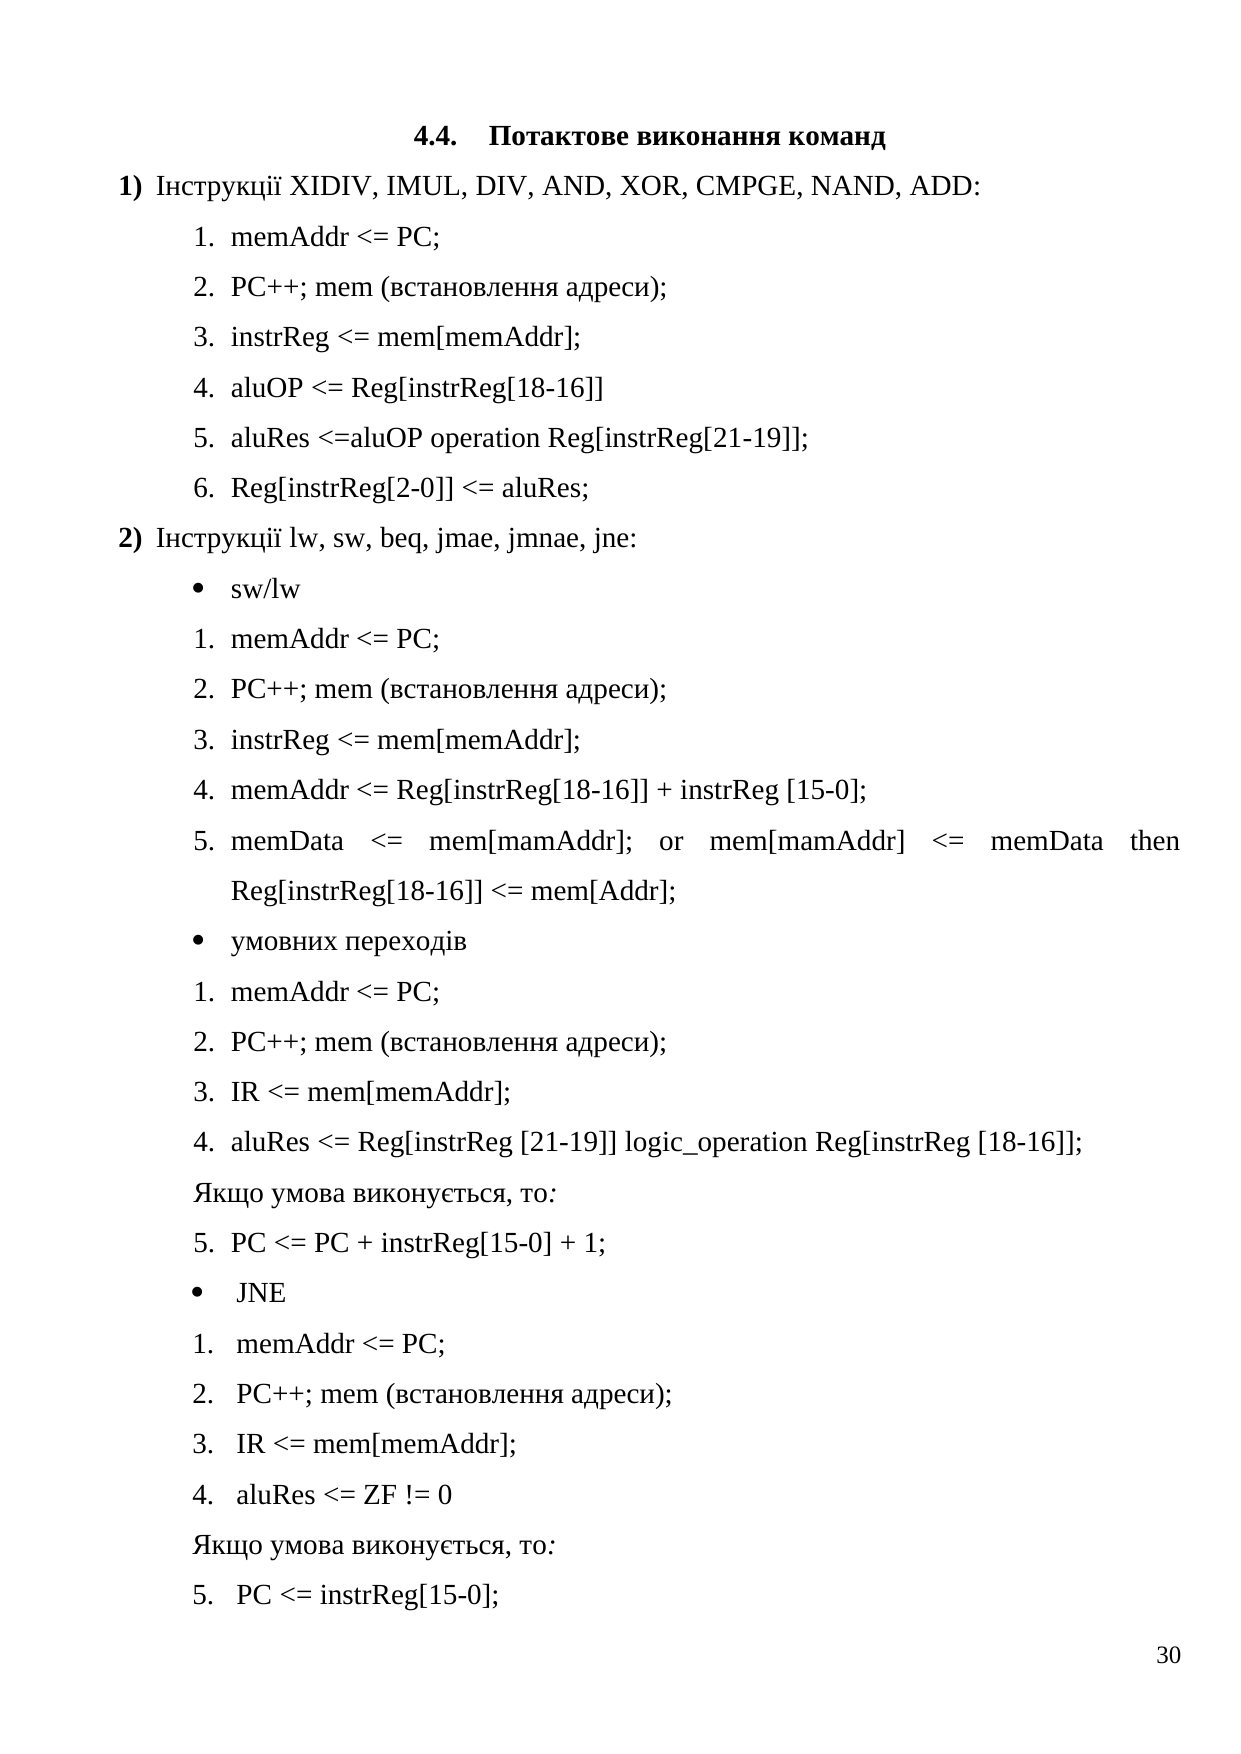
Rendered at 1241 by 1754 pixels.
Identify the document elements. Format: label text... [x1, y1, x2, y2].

list memAddr <= PC; [193, 219, 1181, 252]
text Якщо умова виконується, то: [193, 1175, 1181, 1208]
list aluRes <=aluOP operation Reg[instrReg[21-19]]; [193, 420, 1181, 453]
list aluOP <= Reg[instrReg[18-16]] [193, 370, 1181, 403]
list PC++; mem (встановлення адреси); [192, 1376, 1181, 1410]
list Інструкції XIDIV, IMUL, DIV, AND, XOR, CMPGE, NAND, ADD: [118, 168, 1181, 202]
list PC++; mem (встановлення адреси); [193, 672, 1181, 705]
list PC++; mem (встановлення адреси); [193, 269, 1181, 303]
list PC++; mem (встановлення адреси); [193, 1024, 1181, 1057]
list PC <= instrReg[15-0]; [192, 1577, 1181, 1611]
list aluRes <= Reg[instrReg [21-19]] logic_operation Reg[instrReg [18-16]]; [193, 1124, 1181, 1158]
subtitle Потактове виконання команд [118, 118, 1181, 152]
list memAddr <= Reg[instrReg[18-16]] + instrReg [15-0]; [193, 772, 1181, 806]
list Інструкції lw, sw, beq, jmae, jmnae, jne: [118, 521, 1181, 554]
list memAddr <= PC; [193, 974, 1181, 1007]
list memAddr <= PC; [192, 1326, 1181, 1359]
list instrReg <= mem[memAddr]; [193, 319, 1181, 353]
list sw/lw [193, 571, 1181, 604]
text Якщо умова виконується, то: [118, 1527, 1181, 1561]
list memData <= mem[mamAddr]; or mem[mamAddr] <= memData then Reg[instrReg[18-16]] <= mem[Addr]; [193, 823, 1181, 906]
list умовних переходів [193, 923, 1181, 957]
list aluRes <= ZF != 0 [192, 1477, 1181, 1510]
list instrReg <= mem[memAddr]; [193, 722, 1181, 756]
list Reg[instrReg[2-0]] <= aluRes; [193, 470, 1181, 504]
list IR <= mem[memAddr]; [193, 1074, 1181, 1108]
list memAddr <= PC; [193, 621, 1181, 655]
list JNE [192, 1276, 1181, 1309]
list IR <= mem[memAddr]; [192, 1427, 1181, 1460]
list PC <= PC + instrReg[15-0] + 1; [193, 1225, 1181, 1259]
